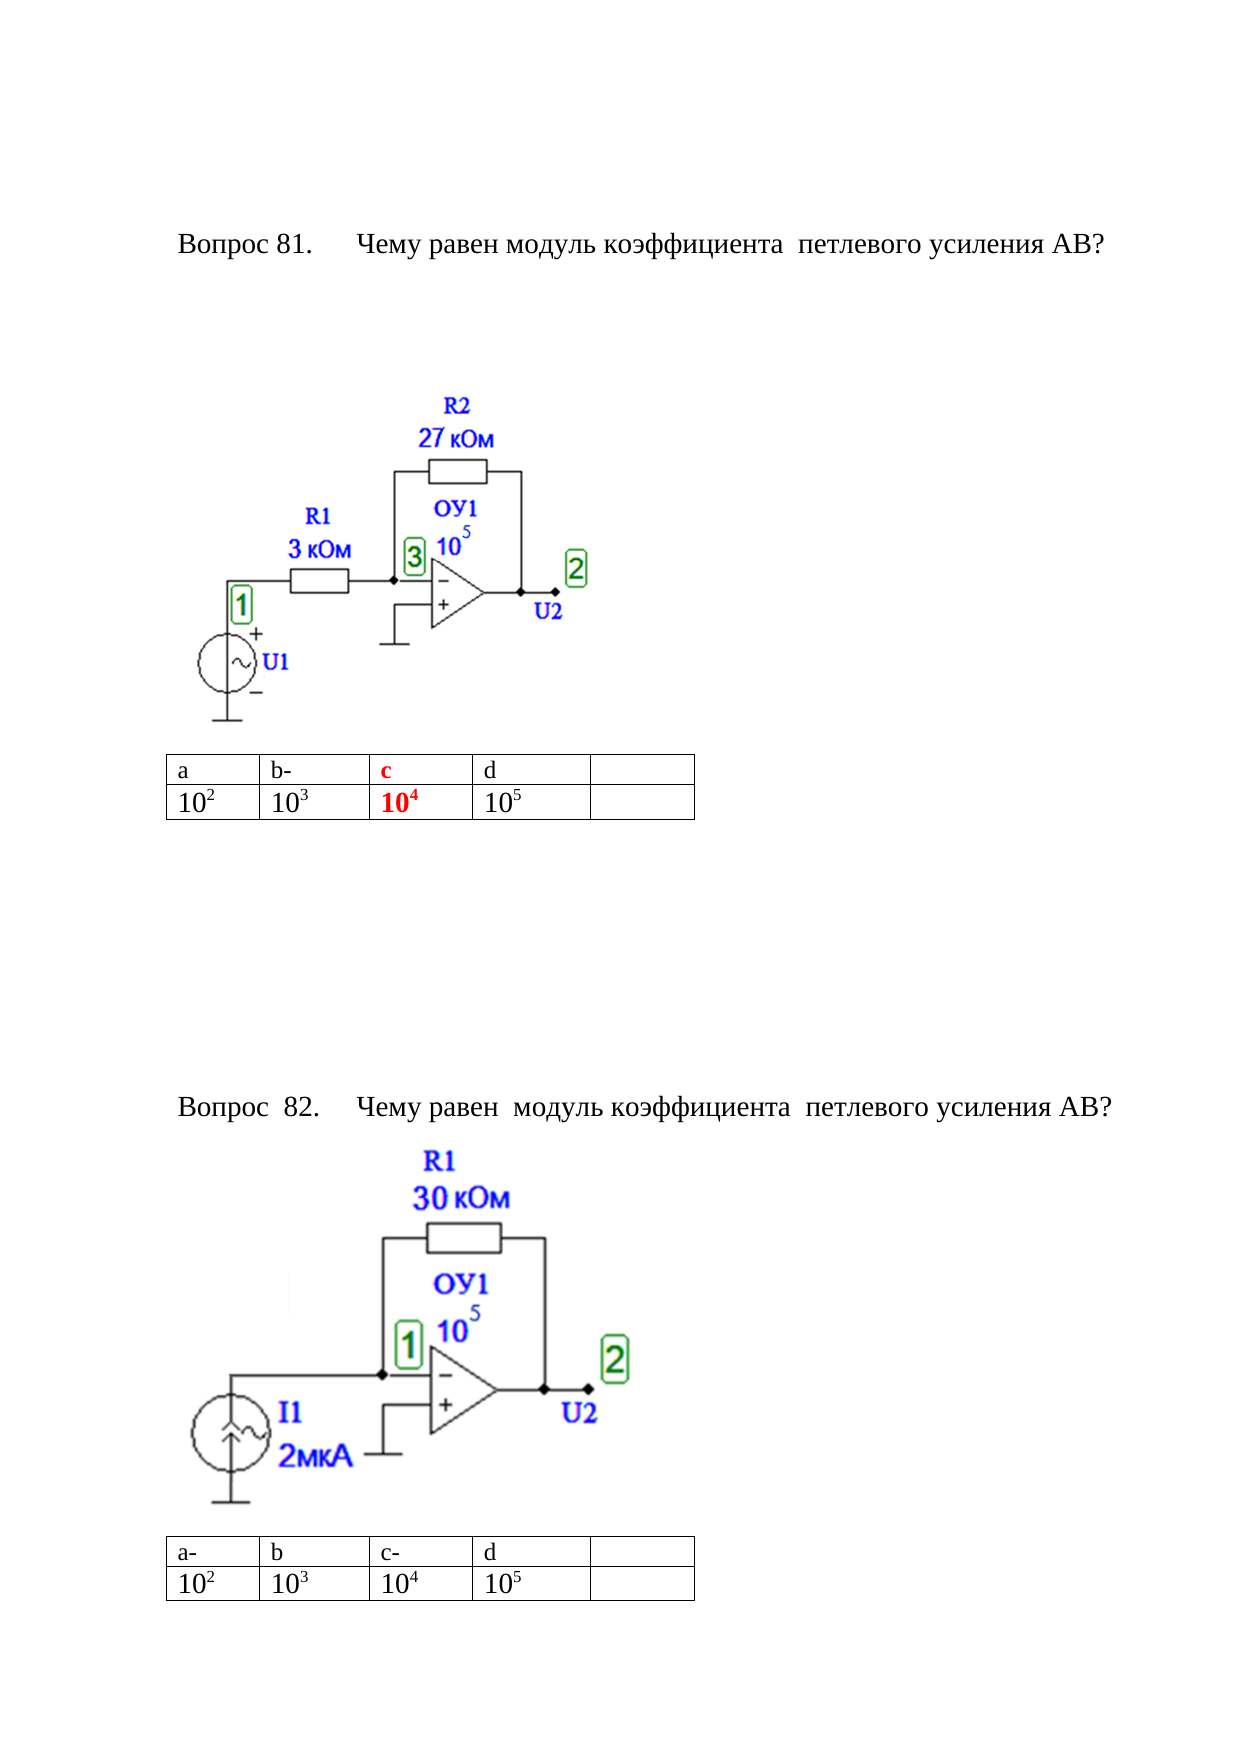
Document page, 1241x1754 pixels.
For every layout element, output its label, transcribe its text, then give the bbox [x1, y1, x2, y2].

table_cell 103 [260, 785, 369, 818]
table_cell 102 [167, 785, 259, 818]
table_header c- [370, 1537, 472, 1566]
table_header d [473, 1537, 590, 1566]
table_cell 104 [370, 785, 472, 818]
table_header a [167, 755, 259, 784]
table_header [591, 1537, 694, 1566]
picture [177, 392, 592, 730]
table_header [591, 755, 694, 784]
table_cell 102 [167, 1567, 259, 1600]
table_header a- [167, 1537, 259, 1566]
table_header c [370, 755, 472, 784]
table_cell [591, 1567, 694, 1600]
text Вопрос 81. Чему равен модуль коэффициента петлевого усиления АВ? [177, 226, 1152, 259]
table_cell 104 [370, 1567, 472, 1600]
picture [177, 1148, 641, 1511]
table_cell 105 [473, 785, 590, 818]
table_cell 105 [473, 1567, 590, 1600]
table_cell [591, 785, 694, 818]
text Вопрос 82. Чему равен модуль коэффициента петлевого усиления АВ? [177, 1089, 1152, 1122]
table_header d [473, 755, 590, 784]
table_cell 103 [260, 1567, 369, 1600]
table_header b [260, 1537, 369, 1566]
table_header b- [260, 755, 369, 784]
